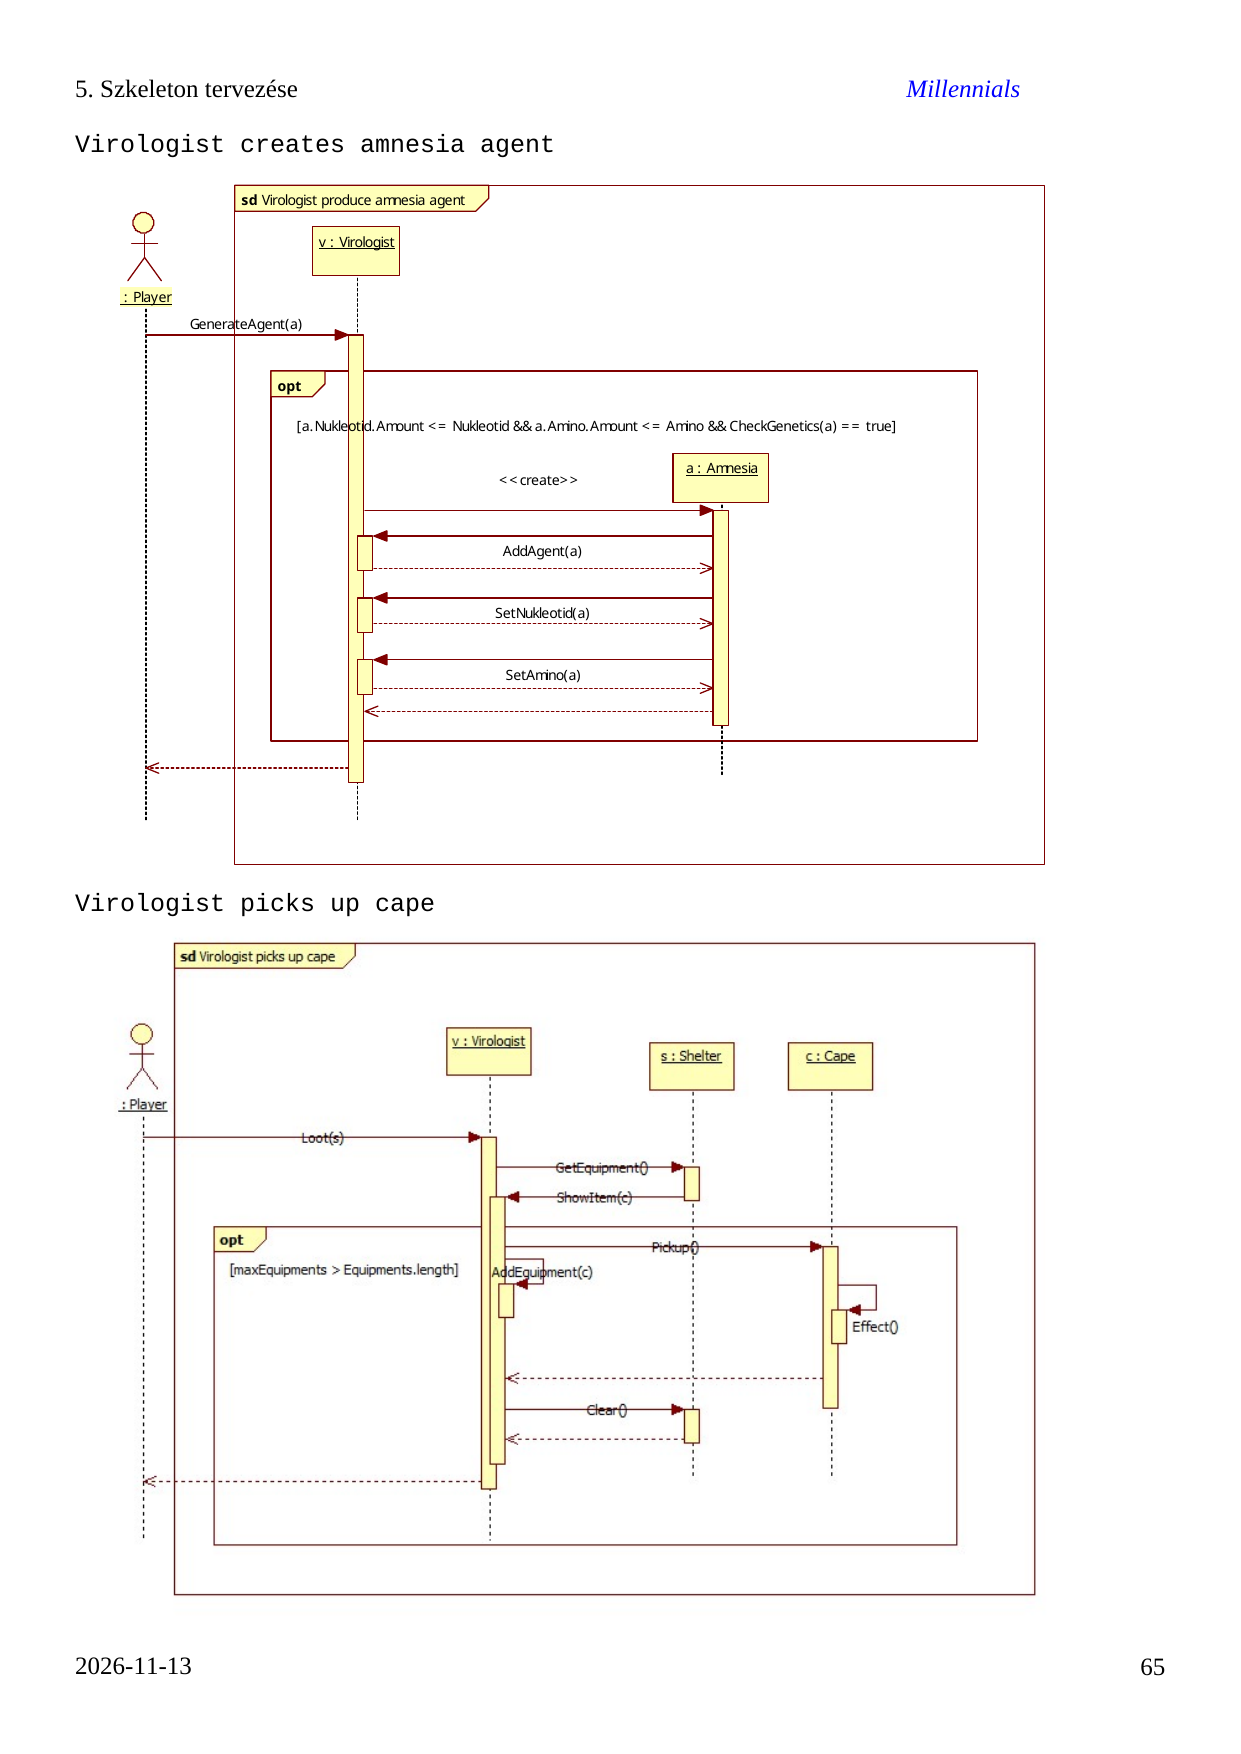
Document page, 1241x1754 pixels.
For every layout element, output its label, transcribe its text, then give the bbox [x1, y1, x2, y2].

text Virologist picks up cape [75, 891, 1165, 919]
text Virologist creates amnesia agent [75, 131, 1165, 159]
picture [75, 918, 1059, 1619]
